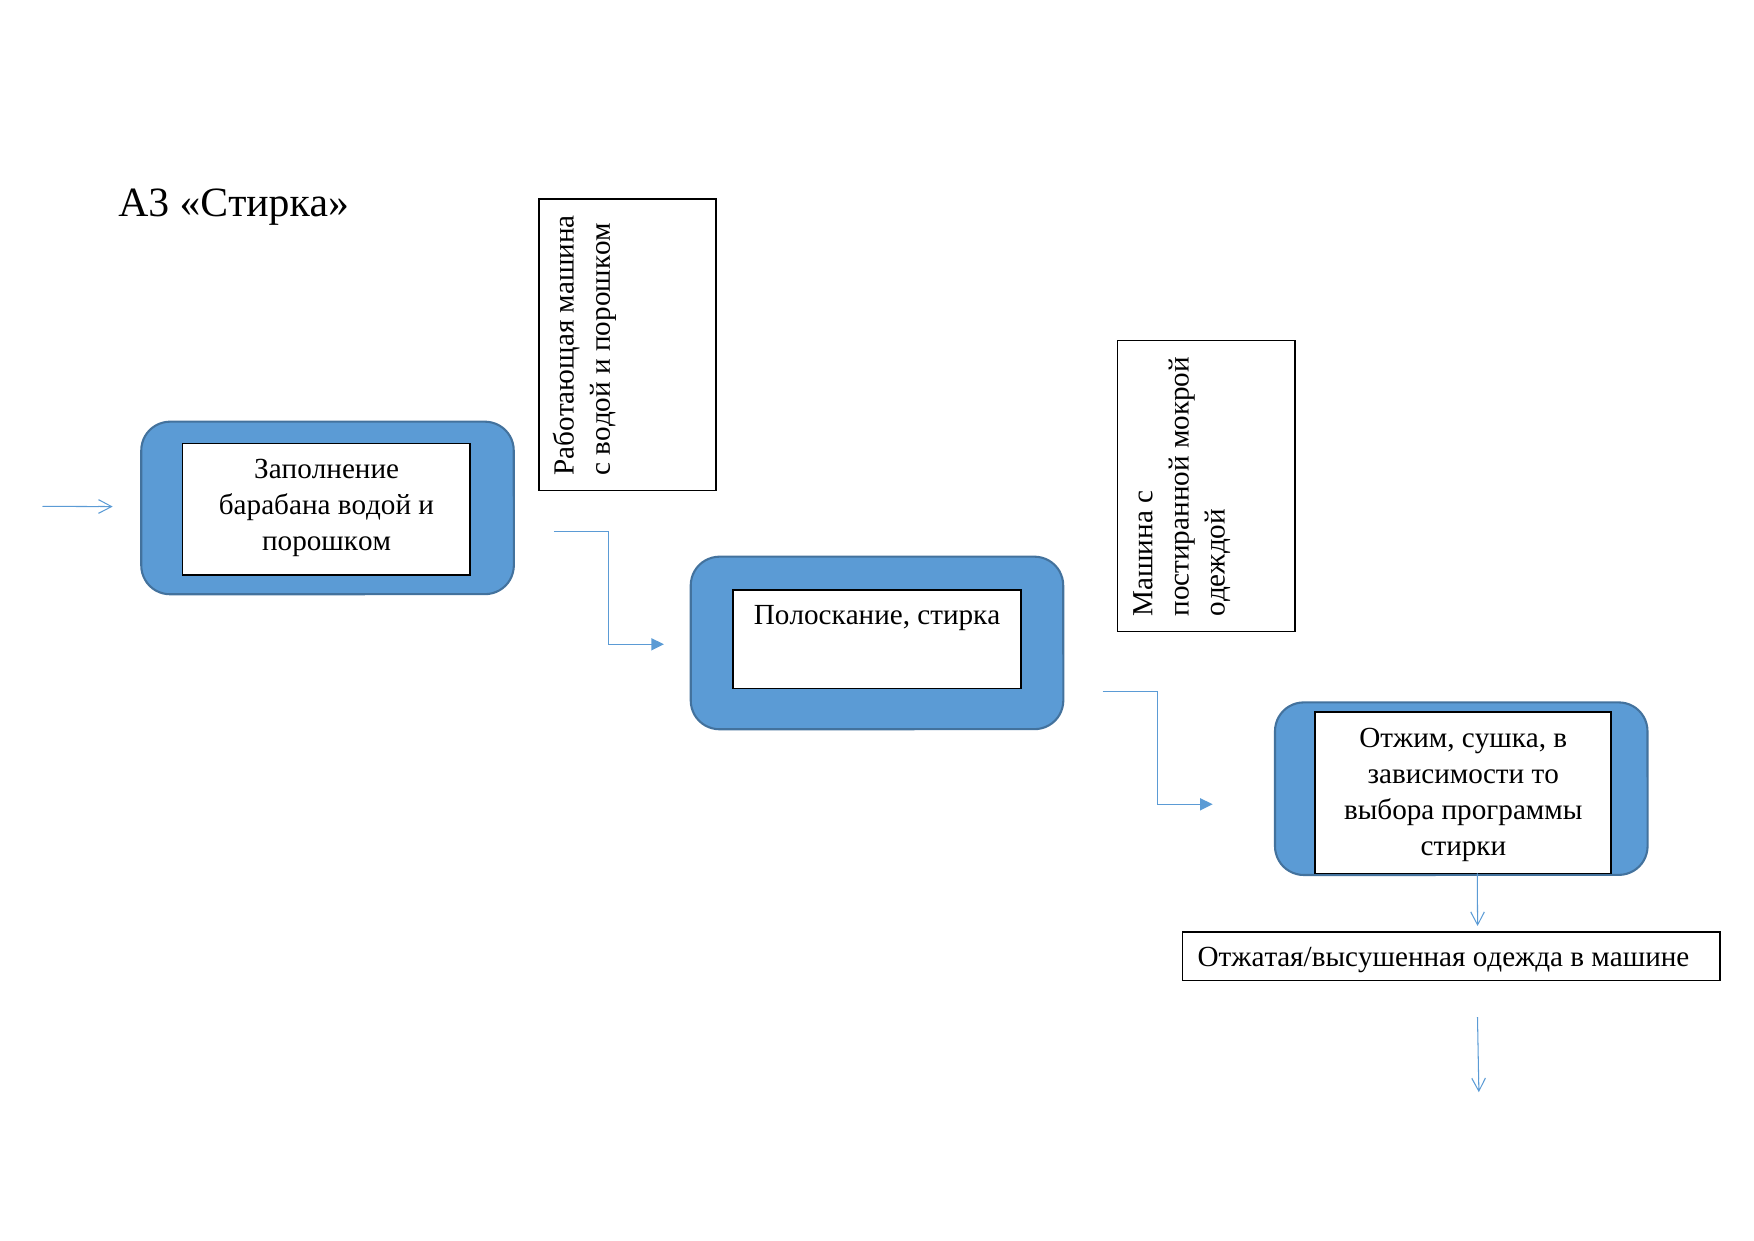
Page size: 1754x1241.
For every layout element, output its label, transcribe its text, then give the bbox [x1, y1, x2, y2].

text А3 «Стирка» [118, 177, 1636, 225]
